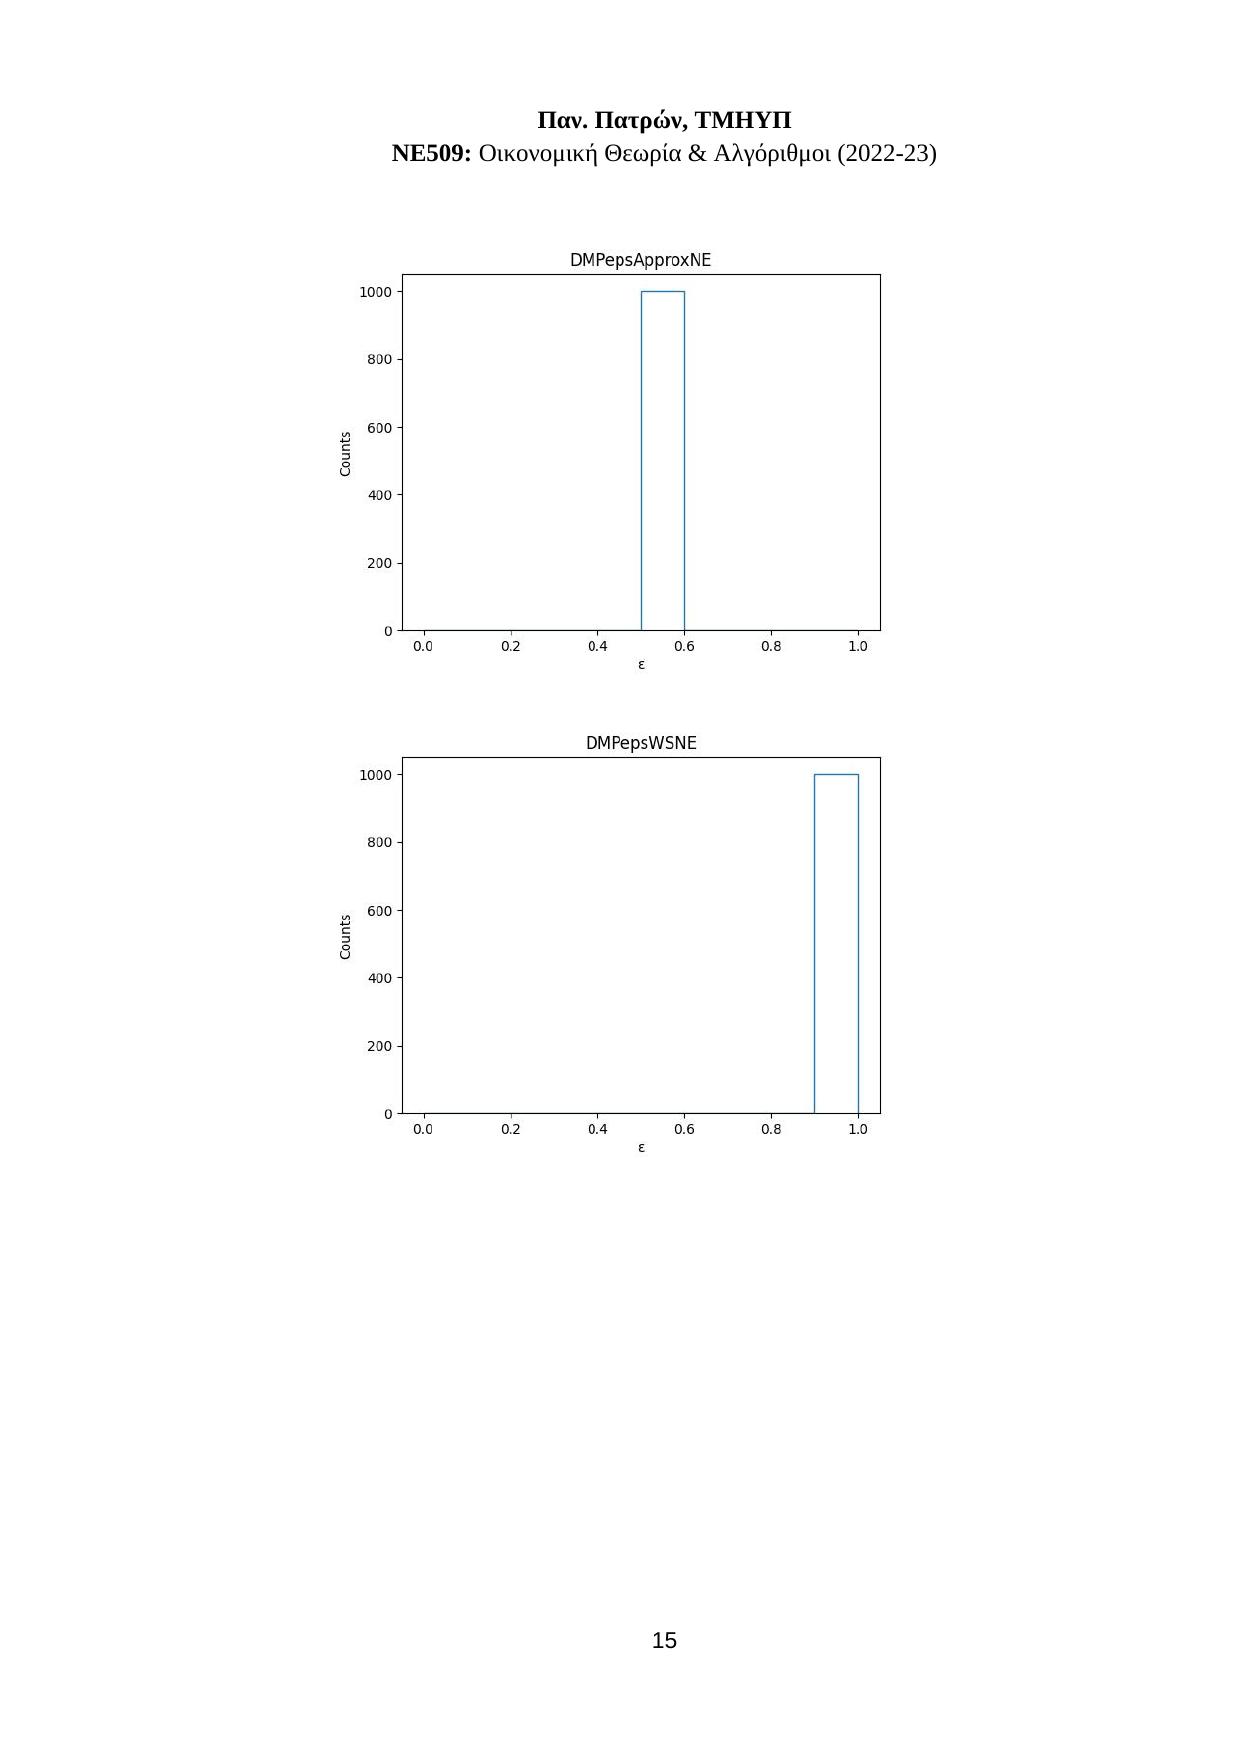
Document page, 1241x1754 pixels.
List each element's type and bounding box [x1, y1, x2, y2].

picture [324, 701, 941, 1164]
picture [324, 218, 941, 681]
